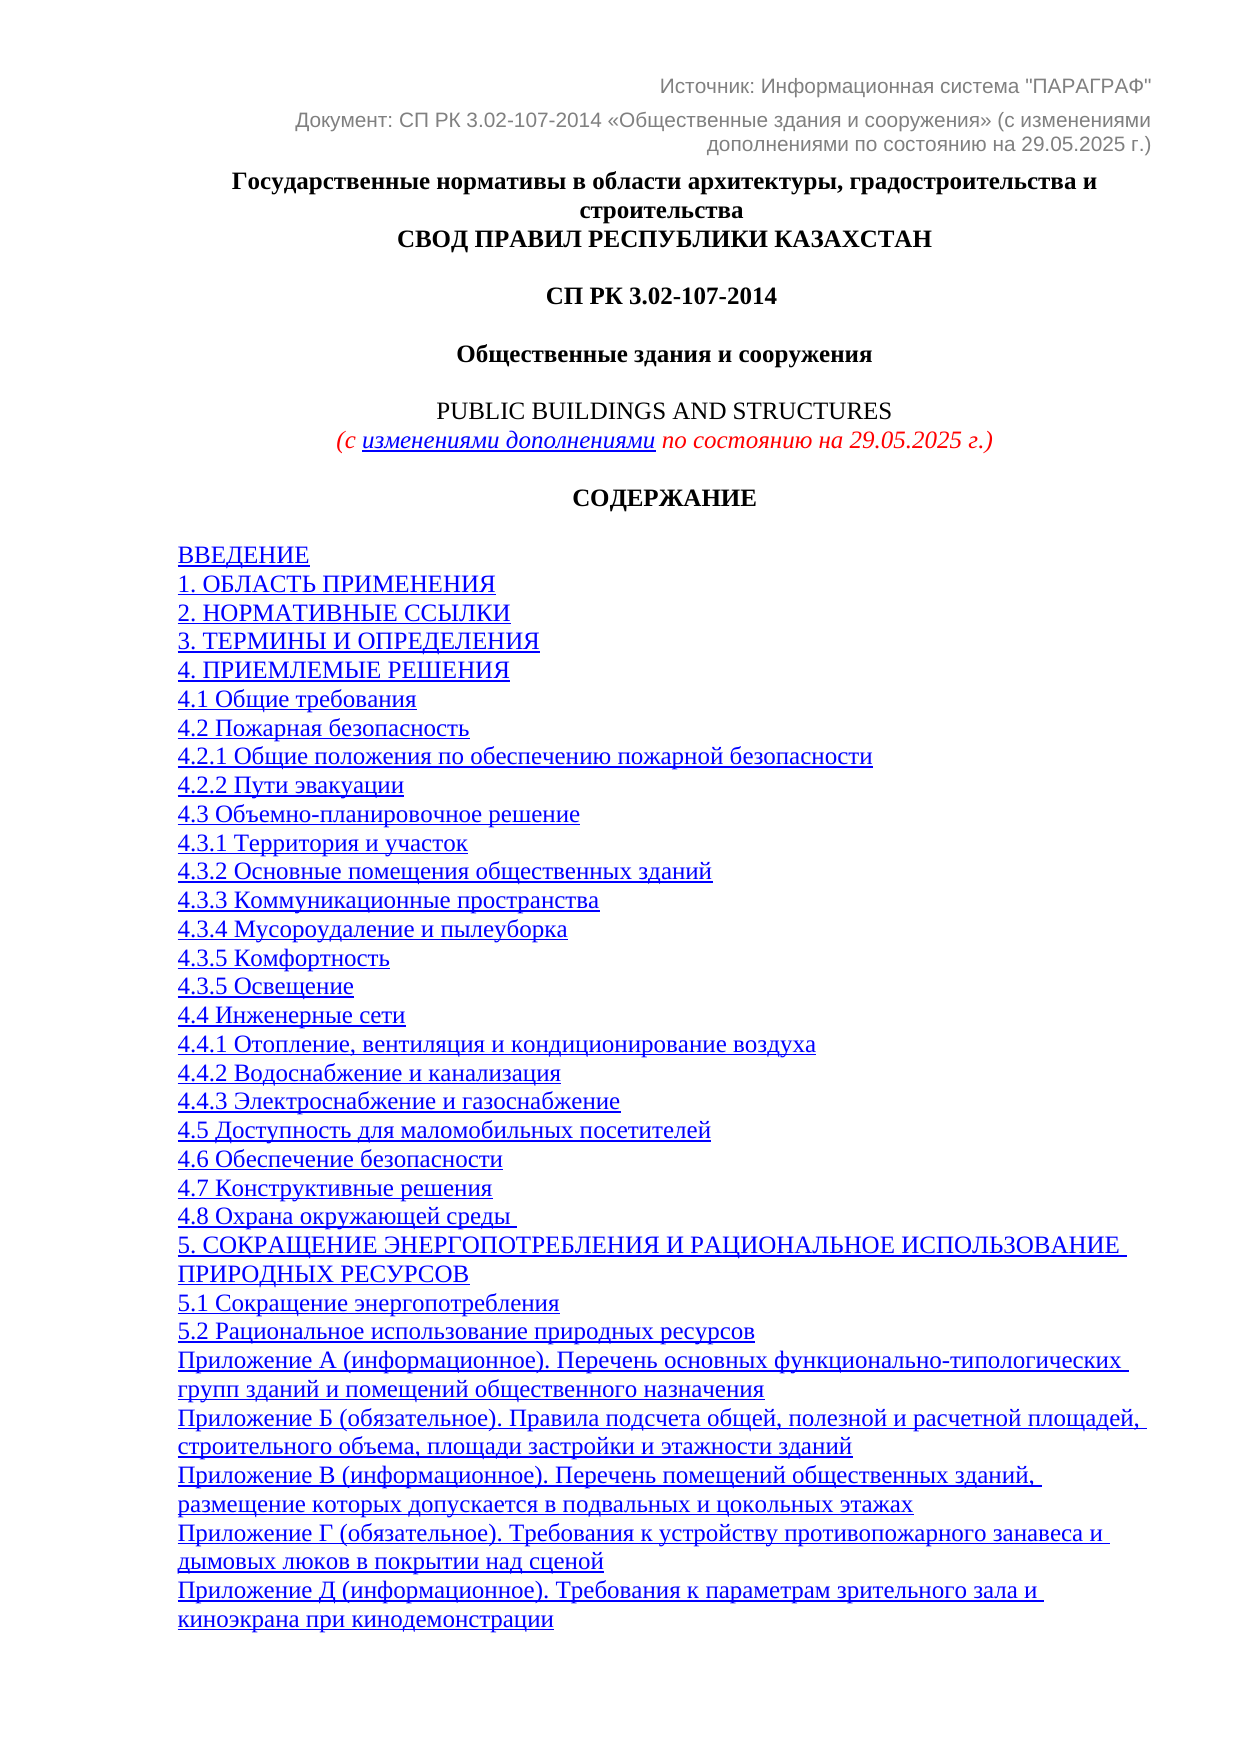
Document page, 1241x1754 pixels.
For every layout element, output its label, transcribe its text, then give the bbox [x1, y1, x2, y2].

text 4.4.3 Электроснабжение и газоснабжение [177, 1086, 1152, 1115]
text 1. ОБЛАСТЬ ПРИМЕНЕНИЯ [177, 569, 1152, 598]
text 4.2 Пожарная безопасность [177, 713, 1152, 741]
text 4.3.5 Освещение [177, 971, 1152, 1000]
text Приложение Б (обязательное). Правила подсчета общей, полезной и расчетной площадей, строительного объема, площади застройки и этажности зданий [177, 1403, 1152, 1460]
text 2. НОРМАТИВНЫЕ ССЫЛКИ [177, 598, 1152, 626]
text 4.1 Общие требования [177, 684, 1152, 713]
text 4.2.2 Пути эвакуации [177, 770, 1152, 799]
text 5. СОКРАЩЕНИЕ ЭНЕРГОПОТРЕБЛЕНИЯ И РАЦИОНАЛЬНОЕ ИСПОЛЬЗОВАНИЕ ПРИРОДНЫХ РЕСУРСОВ [177, 1230, 1152, 1288]
text ВВЕДЕНИЕ [177, 540, 1152, 569]
text 4.4.1 Отопление, вентиляция и кондиционирование воздуха [177, 1029, 1152, 1058]
text 4. ПРИЕМЛЕМЫЕ РЕШЕНИЯ [177, 655, 1152, 684]
text Приложение Г (обязательное). Требования к устройству противопожарного занавеса и дымовых люков в покрытии над сценой [177, 1518, 1152, 1575]
text Приложение Д (информационное). Требования к параметрам зрительного зала и киноэкрана при кинодемонстрации [177, 1575, 1152, 1633]
text 4.7 Конструктивные решения [177, 1173, 1152, 1201]
text 5.1 Сокращение энергопотребления [177, 1288, 1152, 1316]
text 3. ТЕРМИНЫ И ОПРЕДЕЛЕНИЯ [177, 626, 1152, 655]
text 4.3 Объемно-планировочное решение [177, 799, 1152, 828]
text 4.2.1 Общие положения по обеспечению пожарной безопасности [177, 741, 1152, 770]
text 4.3.2 Основные помещения общественных зданий [177, 856, 1152, 885]
text 5.2 Рациональное использование природных ресурсов [177, 1316, 1152, 1345]
text 4.8 Охрана окружающей среды [177, 1201, 1152, 1230]
text Государственные нормативы в области архитектуры, градостроительства и строительства СВОД ПРАВИЛ РЕСПУБЛИКИ КАЗАХСТАН СП РК 3.02-107-2014 Общественные здания и сооружения PUBLIC BUILDINGS AND STRUCTURES [177, 166, 1152, 425]
text 4.3.1 Территория и участок [177, 828, 1152, 856]
text 4.4.2 Водоснабжение и канализация [177, 1058, 1152, 1086]
text 4.5 Доступность для маломобильных посетителей [177, 1115, 1152, 1144]
text 4.3.5 Комфортность [177, 943, 1152, 971]
text 4.4 Инженерные сети [177, 1000, 1152, 1029]
text 4.6 Обеспечение безопасности [177, 1144, 1152, 1173]
text 4.3.3 Коммуникационные пространства [177, 885, 1152, 914]
text 4.3.4 Мусороудаление и пылеуборка [177, 914, 1152, 943]
text СОДЕРЖАНИЕ [177, 483, 1152, 511]
text Приложение В (информационное). Перечень помещений общественных зданий, размещение которых допускается в подвальных и цокольных этажах [177, 1460, 1152, 1518]
text Приложение А (информационное). Перечень основных функционально-типологических групп зданий и помещений общественного назначения [177, 1345, 1152, 1403]
text (с изменениями дополнениями по состоянию на 29.05.2025 г.) [177, 425, 1152, 454]
